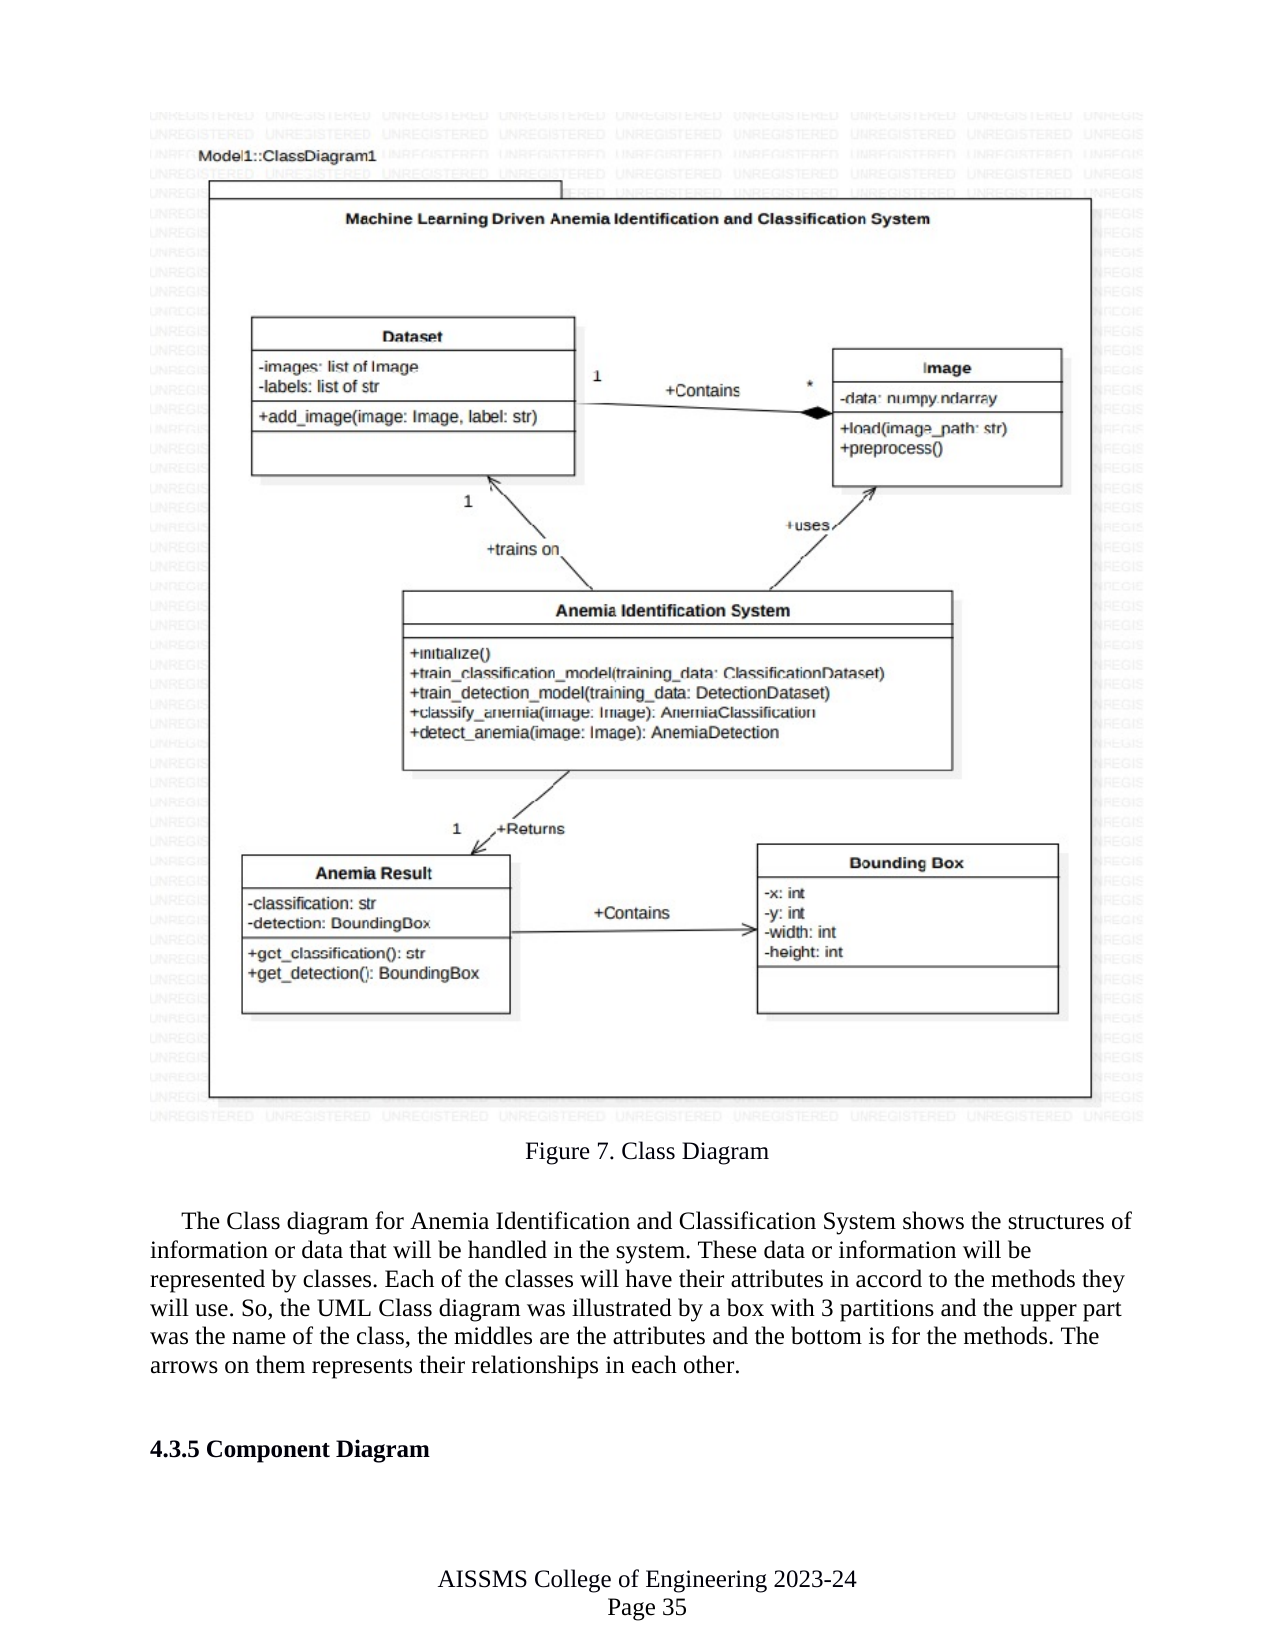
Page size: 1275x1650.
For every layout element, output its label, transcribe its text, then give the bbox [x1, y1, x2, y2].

text The Class diagram for Anemia Identification and Classification System shows the structures of information or data that will be handled in the system. These data or information will be represented by classes. Each of the classes will have their attributes in accord to the methods they will use. So, the UML Class diagram was illustrated by a box with 3 partitions and the upper part was the name of the class, the middles are the attributes and the bottom is for the methods. The arrows on them represents their relationships in each other. [150, 1206, 1144, 1379]
text 4.3.5 Component Diagram [150, 1434, 1144, 1463]
text Figure 7. Class Diagram [150, 1136, 1144, 1165]
picture [150, 112, 1144, 1124]
